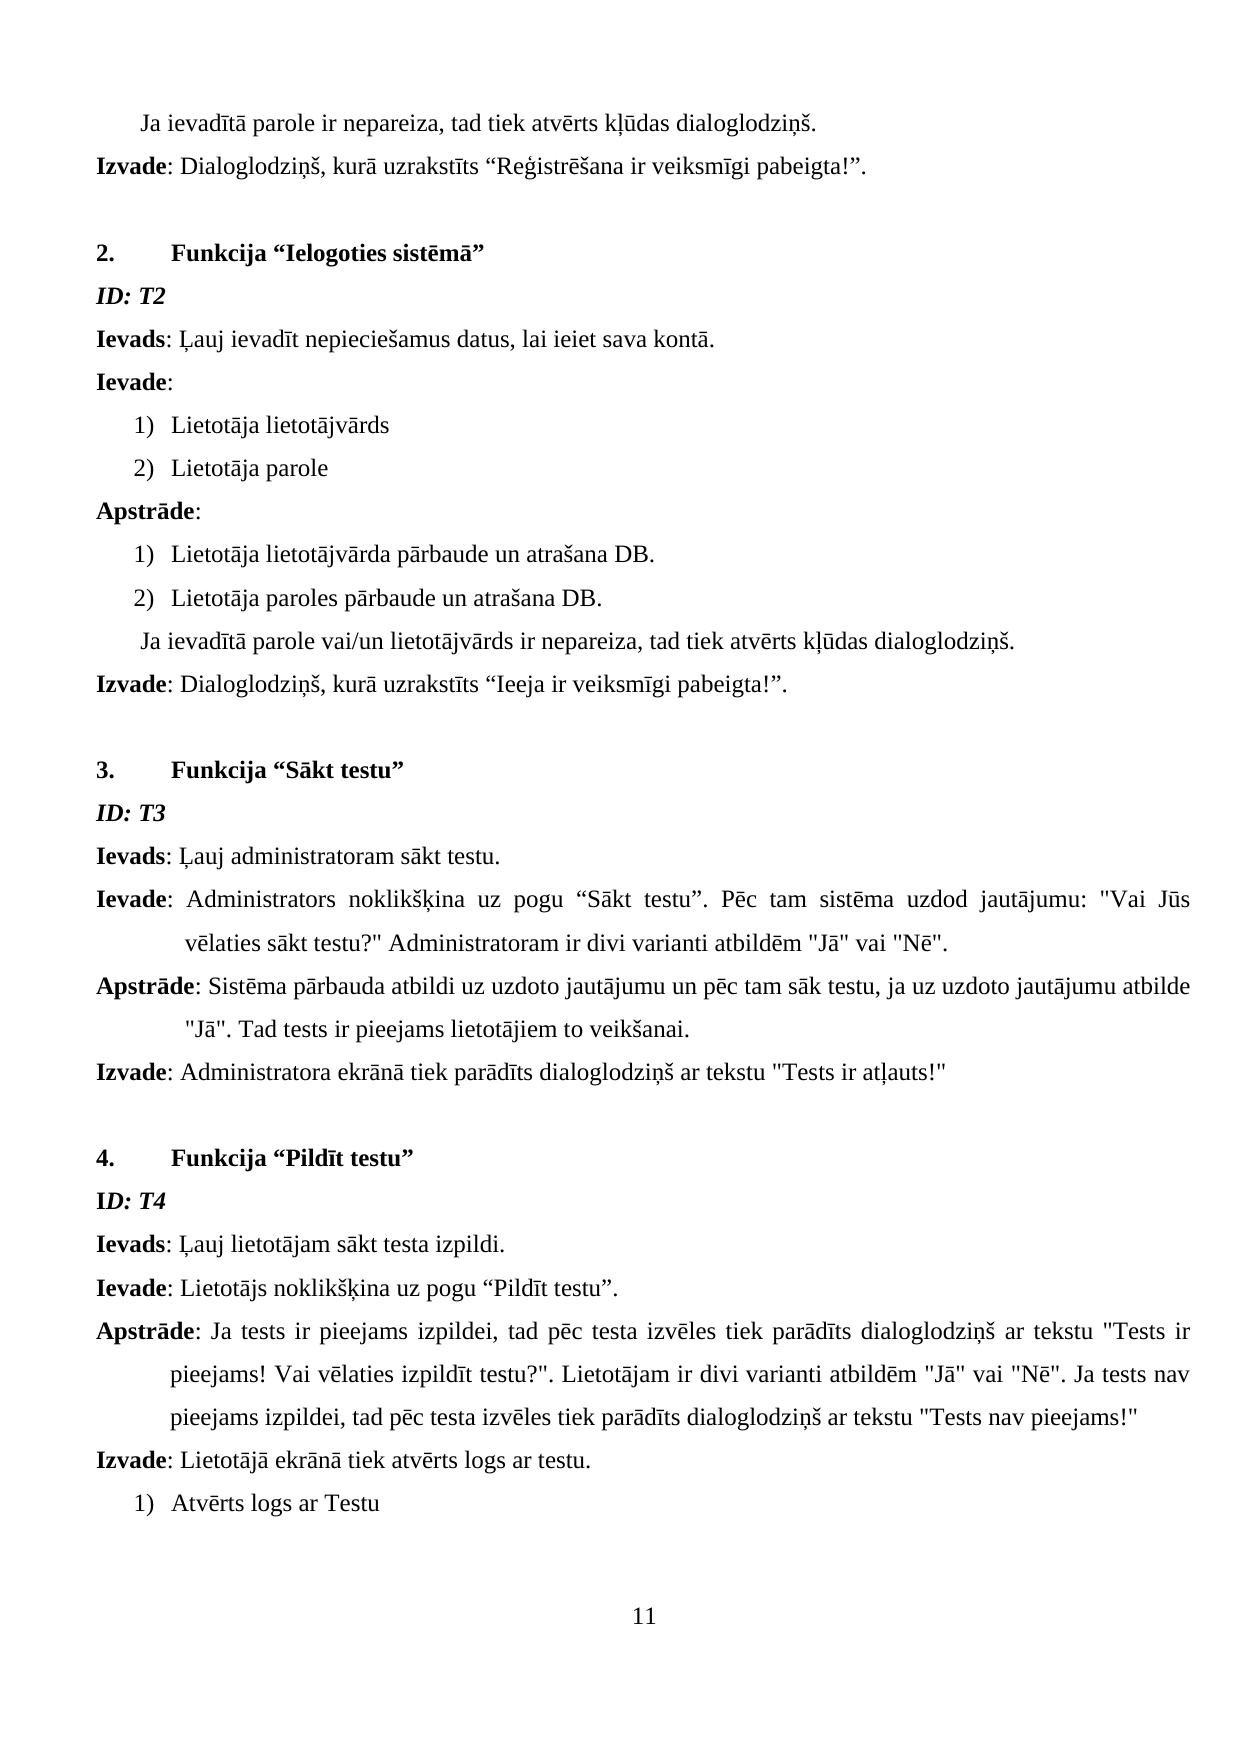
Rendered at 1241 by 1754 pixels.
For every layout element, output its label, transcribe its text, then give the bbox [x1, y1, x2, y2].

text ID: T2 [96, 281, 1192, 309]
text Ievads: Ļauj ievadīt nepieciešamus datus, lai ieiet sava kontā. [96, 324, 1192, 353]
text ID: T4 [96, 1186, 1192, 1215]
text Ievade: Administrators noklikšķina uz pogu “Sākt testu”. Pēc tam sistēma uzdod jautājumu: "Vai Jūs vēlaties sākt testu?" Administratoram ir divi varianti atbildēm "Jā" vai "Nē". [96, 884, 1192, 956]
text Izvade: Lietotājā ekrānā tiek atvērts logs ar testu. [96, 1445, 1192, 1474]
list Funkcija “Ielogoties sistēmā” [96, 238, 1192, 266]
text Ja ievadītā parole ir nepareiza, tad tiek atvērts kļūdas dialoglodziņš. [96, 108, 1192, 137]
list Lietotāja lietotājvārda pārbaude un atrašana DB. [133, 539, 1192, 568]
text Ievade: Lietotājs noklikšķina uz pogu “Pildīt testu”. [96, 1273, 1192, 1301]
list Funkcija “Sākt testu” [96, 755, 1192, 784]
text ID: T3 [96, 798, 1192, 827]
text Ievade: [96, 367, 1192, 396]
text Apstrāde: [96, 496, 1192, 525]
list Lietotāja paroles pārbaude un atrašana DB. [133, 583, 1192, 611]
text Ievads: Ļauj lietotājam sākt testa izpildi. [96, 1229, 1192, 1258]
text Izvade: Administratora ekrānā tiek parādīts dialoglodziņš ar tekstu "Tests ir atļauts!" [96, 1057, 1192, 1086]
list Lietotāja lietotājvārds [133, 410, 1192, 439]
text Apstrāde: Ja tests ir pieejams izpildei, tad pēc testa izvēles tiek parādīts dialoglodziņš ar tekstu "Tests ir pieejams! Vai vēlaties izpildīt testu?". Lietotājam ir divi varianti atbildēm "Jā" vai "Nē". Ja tests nav pieejams izpildei, tad pēc testa izvēles tiek parādīts dialoglodziņš ar tekstu "Tests nav pieejams!" [96, 1316, 1192, 1431]
text Izvade: Dialoglodziņš, kurā uzrakstīts “Ieeja ir veiksmīgi pabeigta!”. [96, 669, 1192, 698]
text Apstrāde: Sistēma pārbauda atbildi uz uzdoto jautājumu un pēc tam sāk testu, ja uz uzdoto jautājumu atbilde "Jā". Tad tests ir pieejams lietotājiem to veikšanai. [96, 971, 1192, 1043]
list Lietotāja parole [133, 453, 1192, 482]
text Izvade: Dialoglodziņš, kurā uzrakstīts “Reģistrēšana ir veiksmīgi pabeigta!”. [96, 151, 1192, 180]
text Ievads: Ļauj administratoram sākt testu. [96, 841, 1192, 870]
text Ja ievadītā parole vai/un lietotājvārds ir nepareiza, tad tiek atvērts kļūdas dialoglodziņš. [96, 626, 1192, 654]
list Funkcija “Pildīt testu” [96, 1143, 1192, 1172]
list Atvērts logs ar Testu [133, 1488, 1192, 1517]
